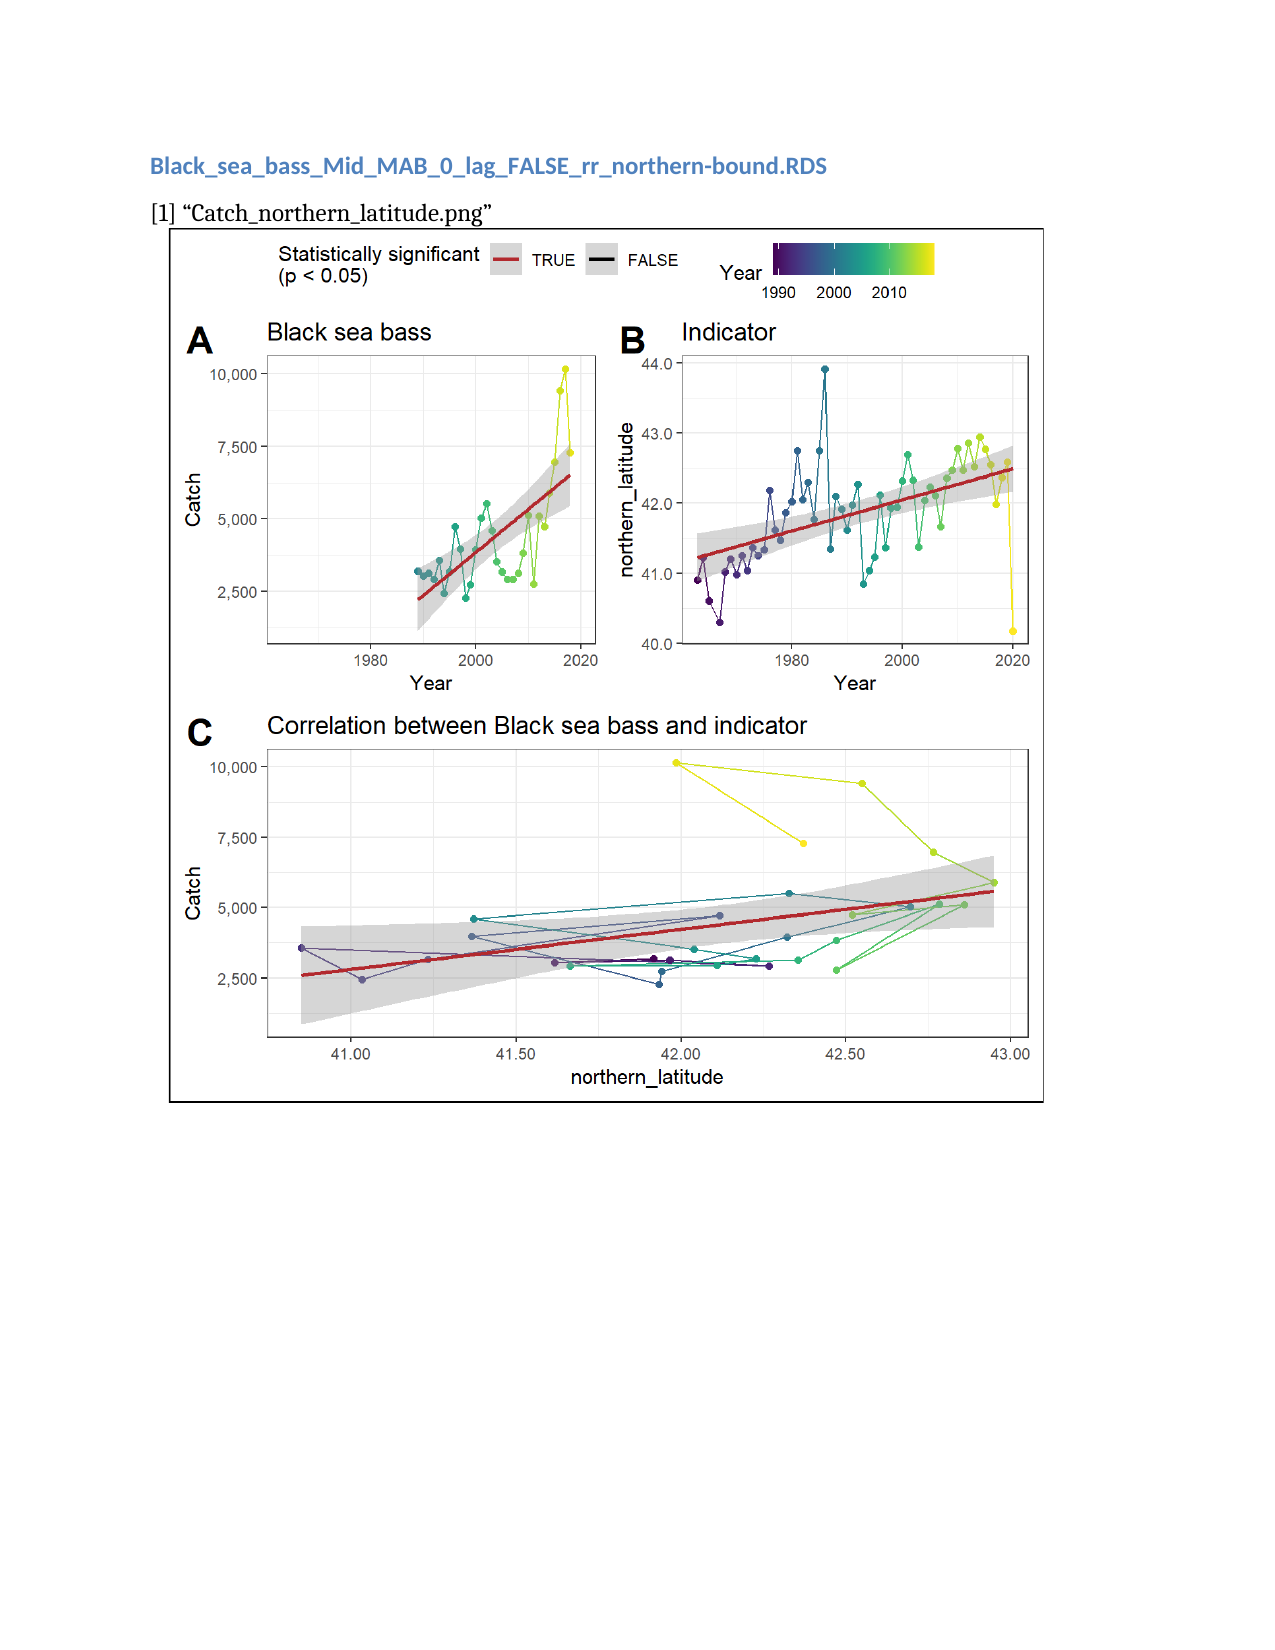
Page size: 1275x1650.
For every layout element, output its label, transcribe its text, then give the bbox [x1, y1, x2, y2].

picture [168, 228, 1044, 1103]
subtitle Black_sea_bass_Mid_MAB_0_lag_FALSE_rr_northern-bound.RDS [150, 150, 1125, 181]
